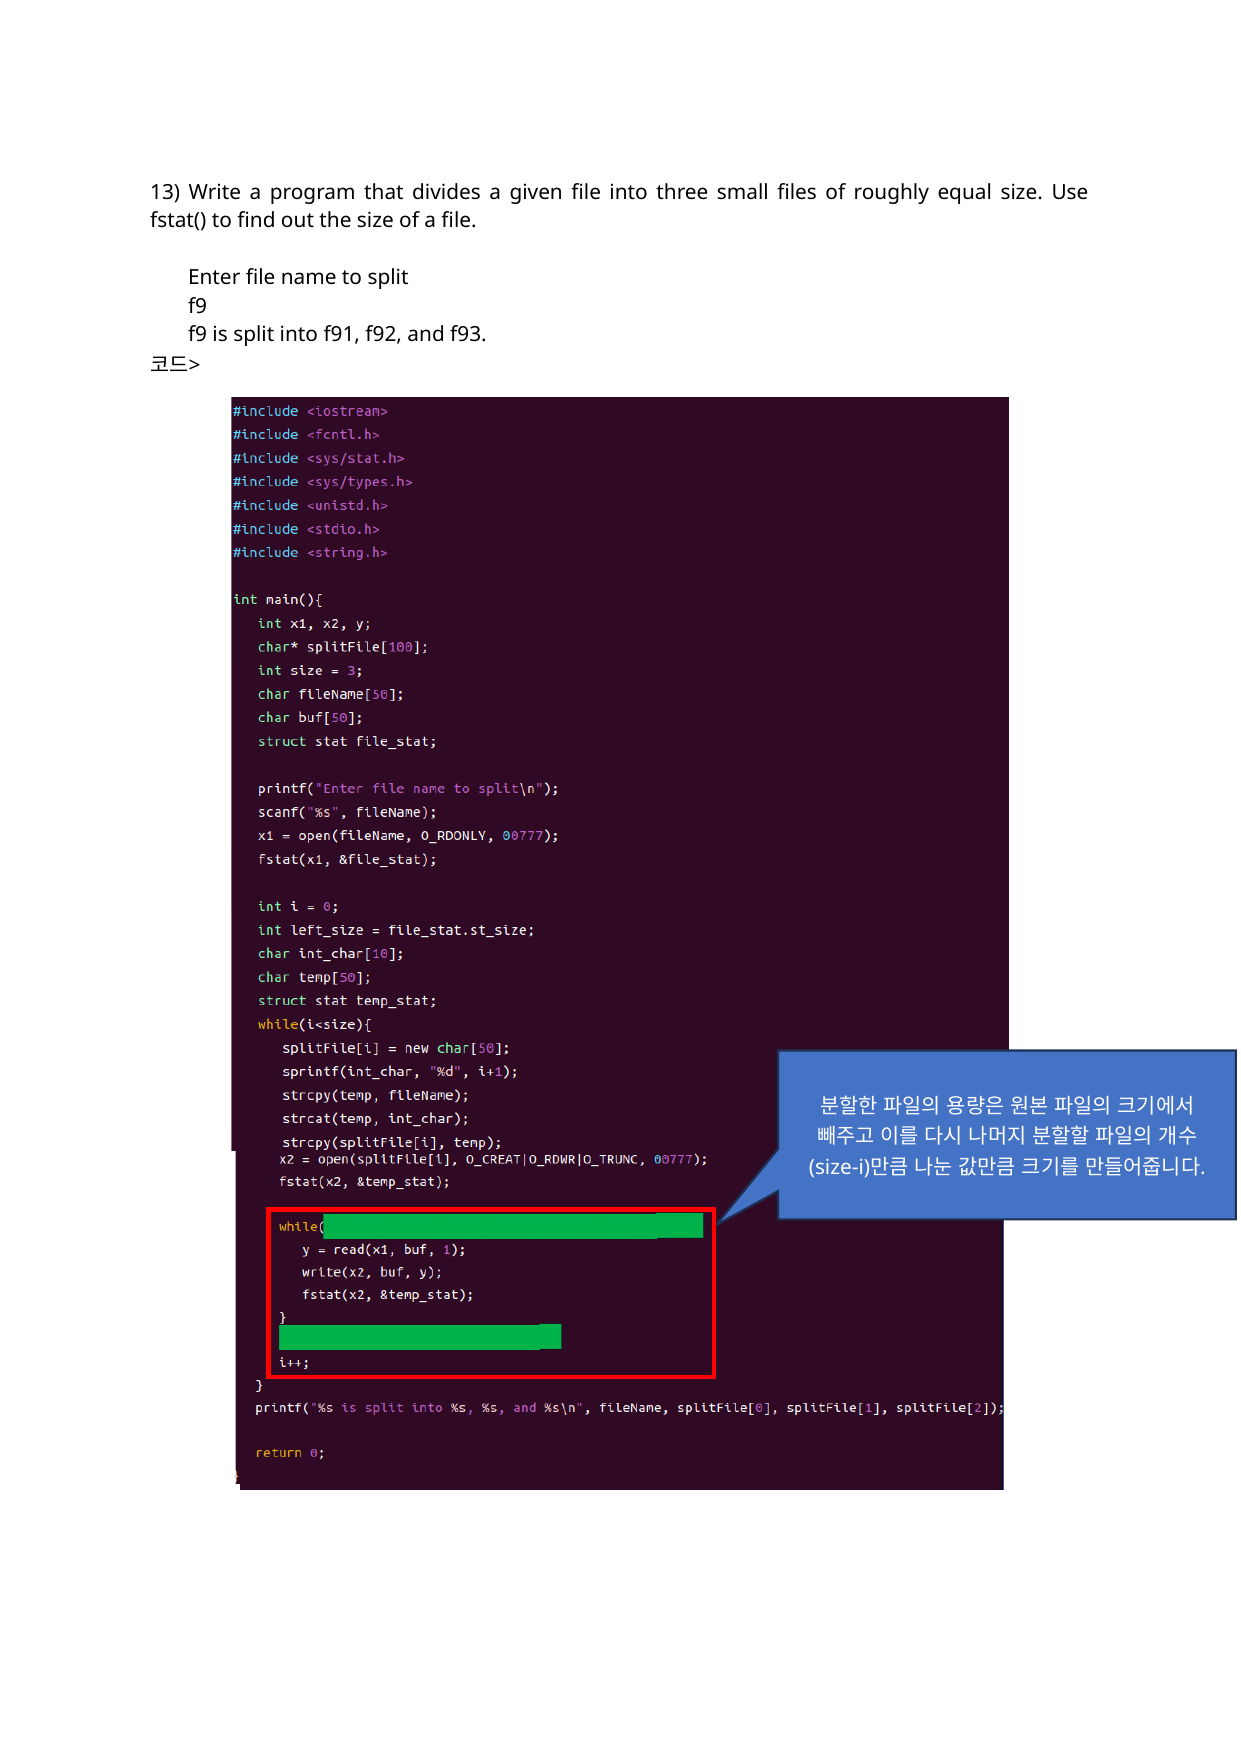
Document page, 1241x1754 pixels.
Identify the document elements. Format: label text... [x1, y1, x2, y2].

picture [231, 397, 1009, 1490]
text f9 [150, 291, 1090, 319]
text Enter file name to split [150, 262, 1090, 291]
text 13) Write a program that divides a given file into three small files of roughly equal size. Use fstat() to find out the size of a file. [150, 177, 1090, 234]
text 코드> [150, 348, 1090, 378]
text f9 is split into f91, f92, and f93. [150, 319, 1090, 348]
